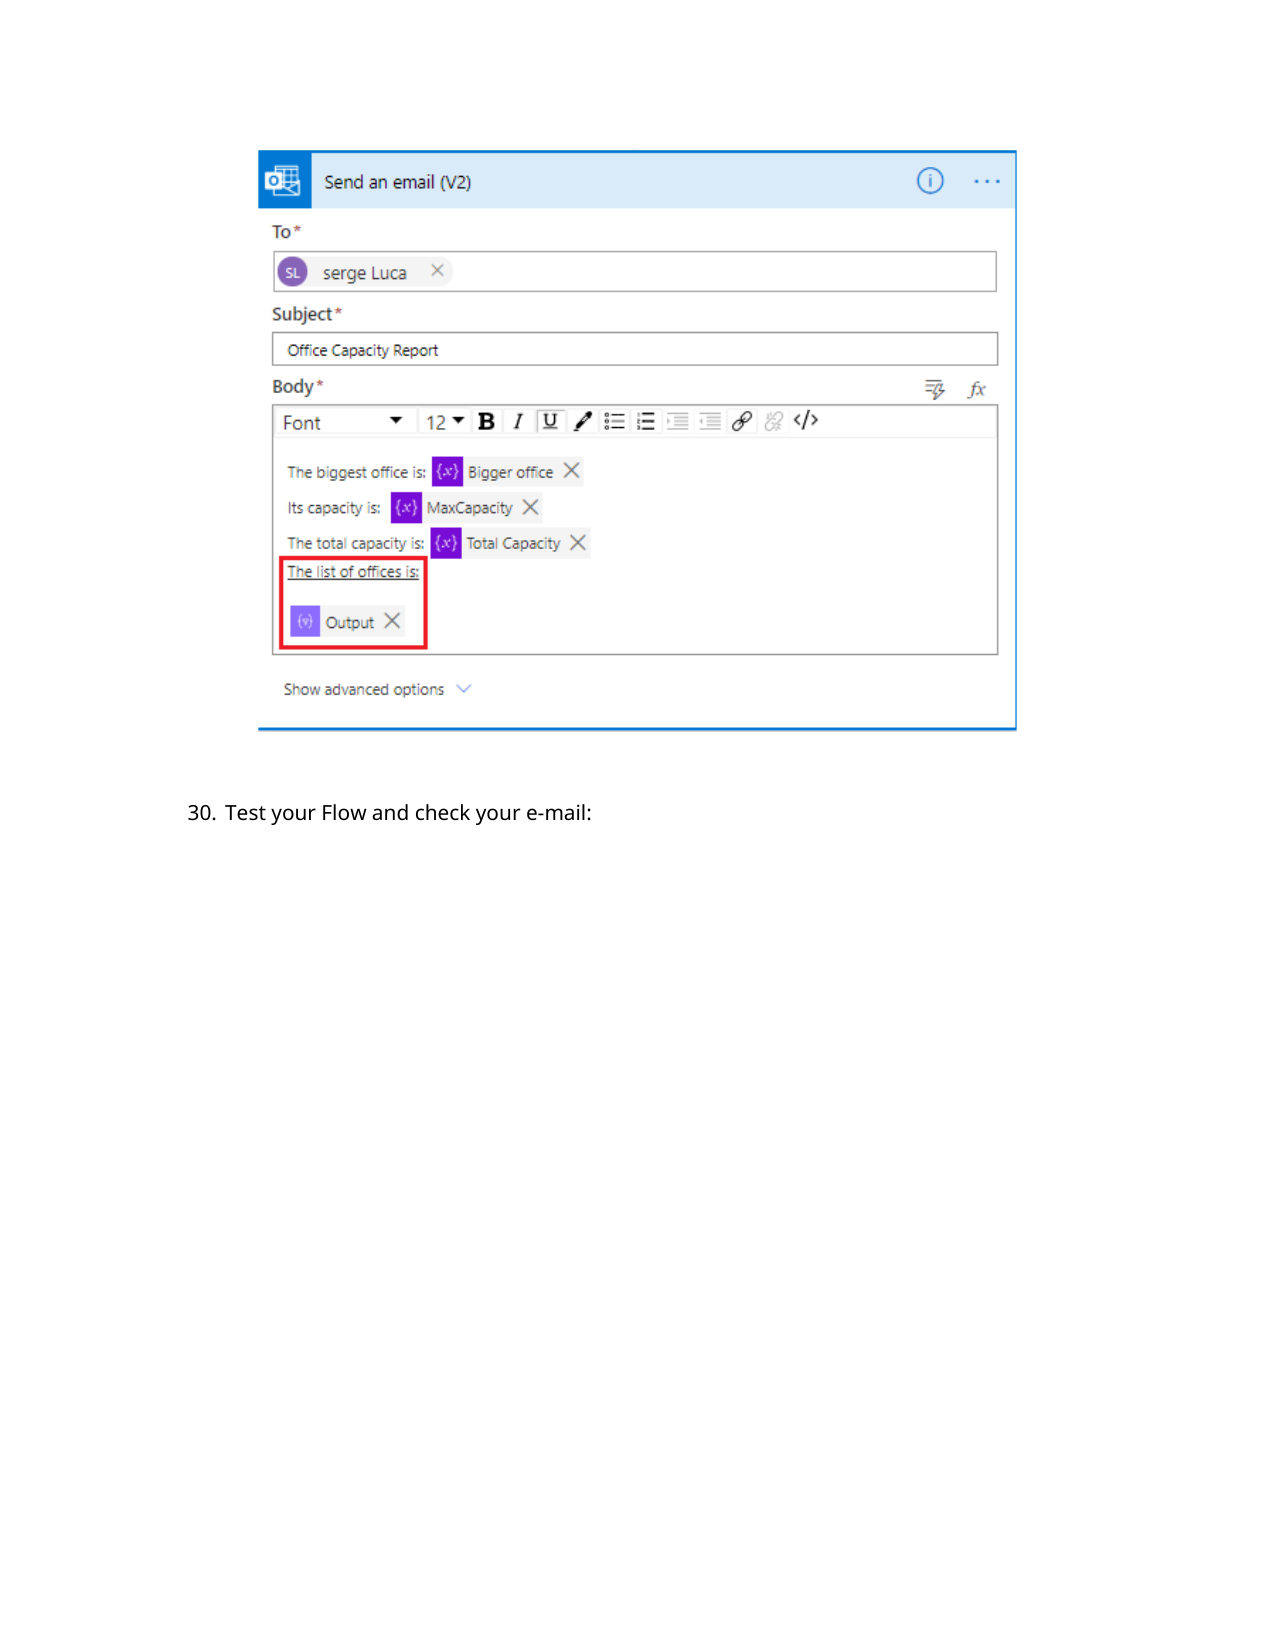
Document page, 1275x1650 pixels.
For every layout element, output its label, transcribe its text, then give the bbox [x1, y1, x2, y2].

picture [258, 150, 1017, 732]
list Test your Flow and check your e-mail: [187, 798, 1125, 827]
